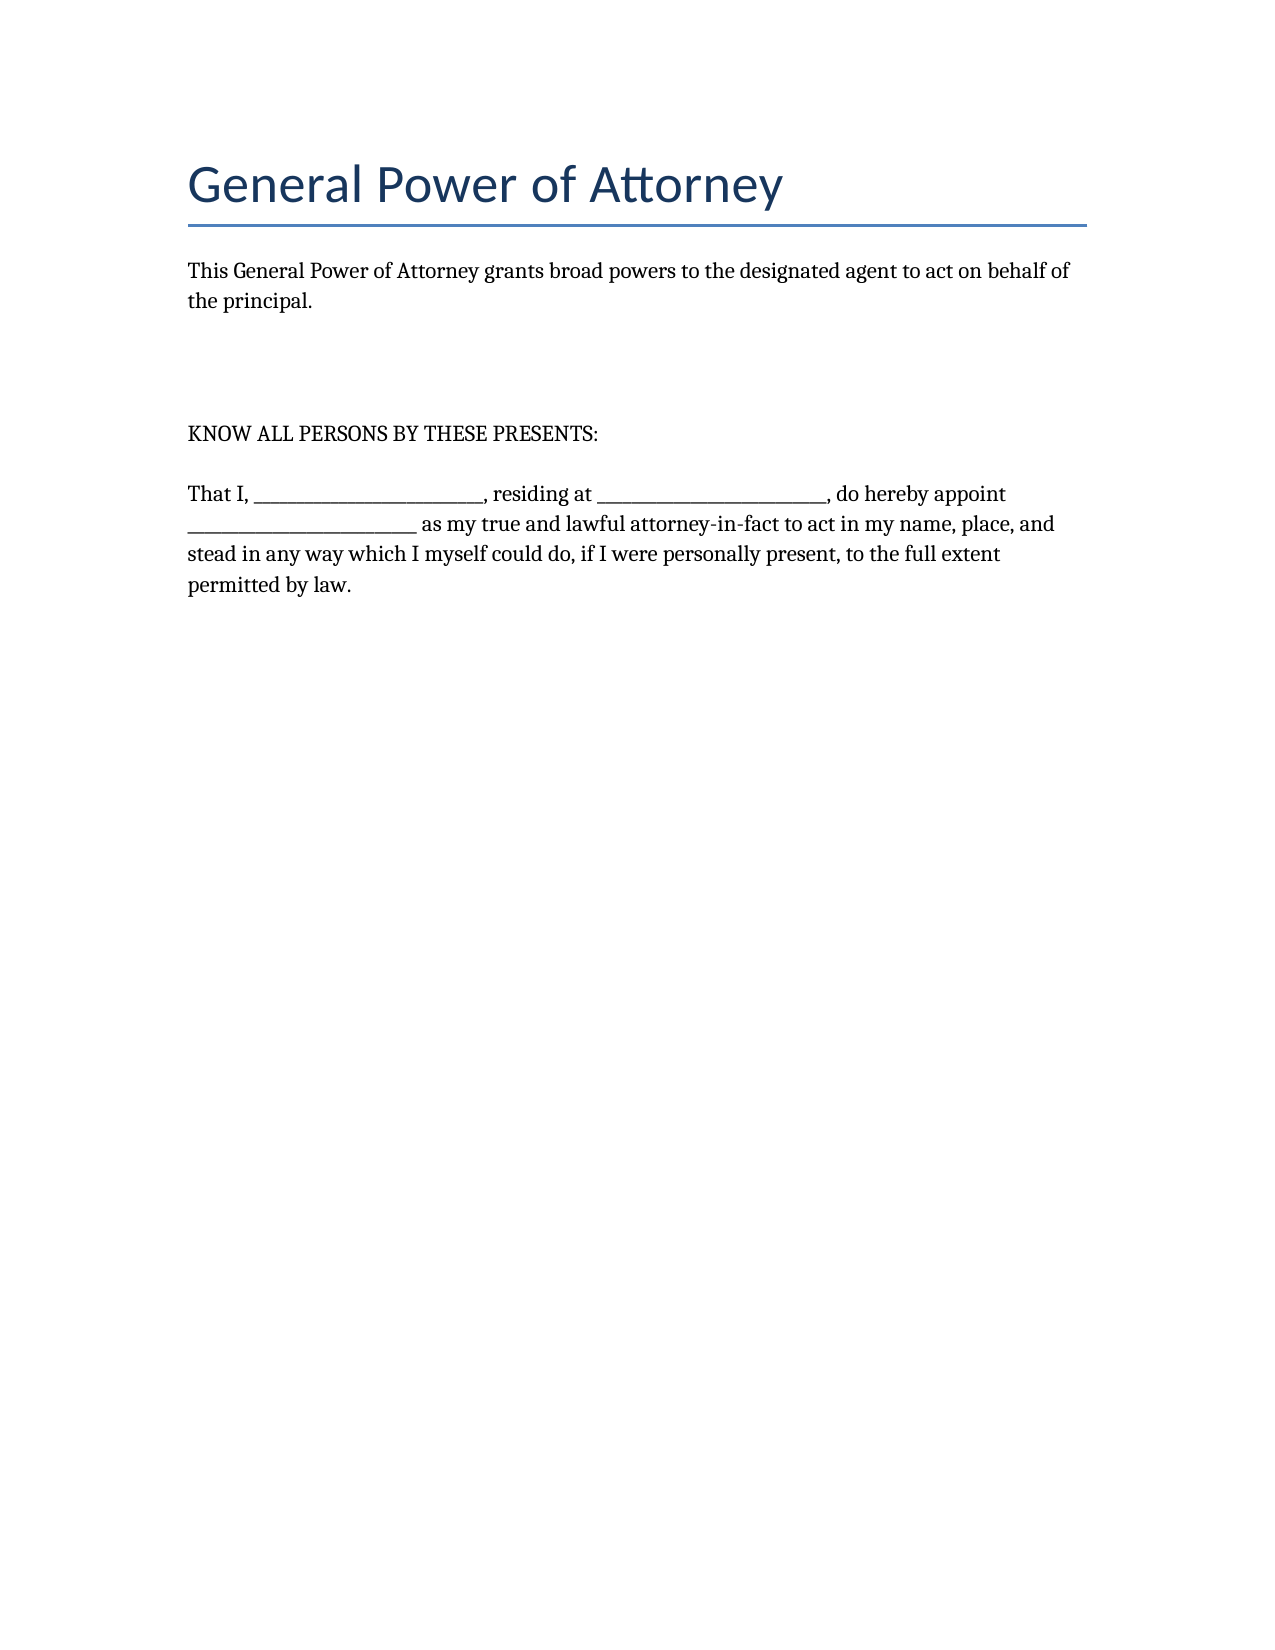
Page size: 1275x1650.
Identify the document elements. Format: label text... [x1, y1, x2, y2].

text KNOW ALL PERSONS BY THESE PRESENTS: That I, ___________________________, residing at ___________________________, do hereby appoint ___________________________ as my true and lawful attorney-in-fact to act in my name, place, and stead in any way which I myself could do, if I were personally present, to the full extent permitted by law. [187, 420, 1087, 598]
title General Power of Attorney [187, 150, 1087, 227]
text This General Power of Attorney grants broad powers to the designated agent to act on behalf of the principal. [187, 258, 1087, 314]
